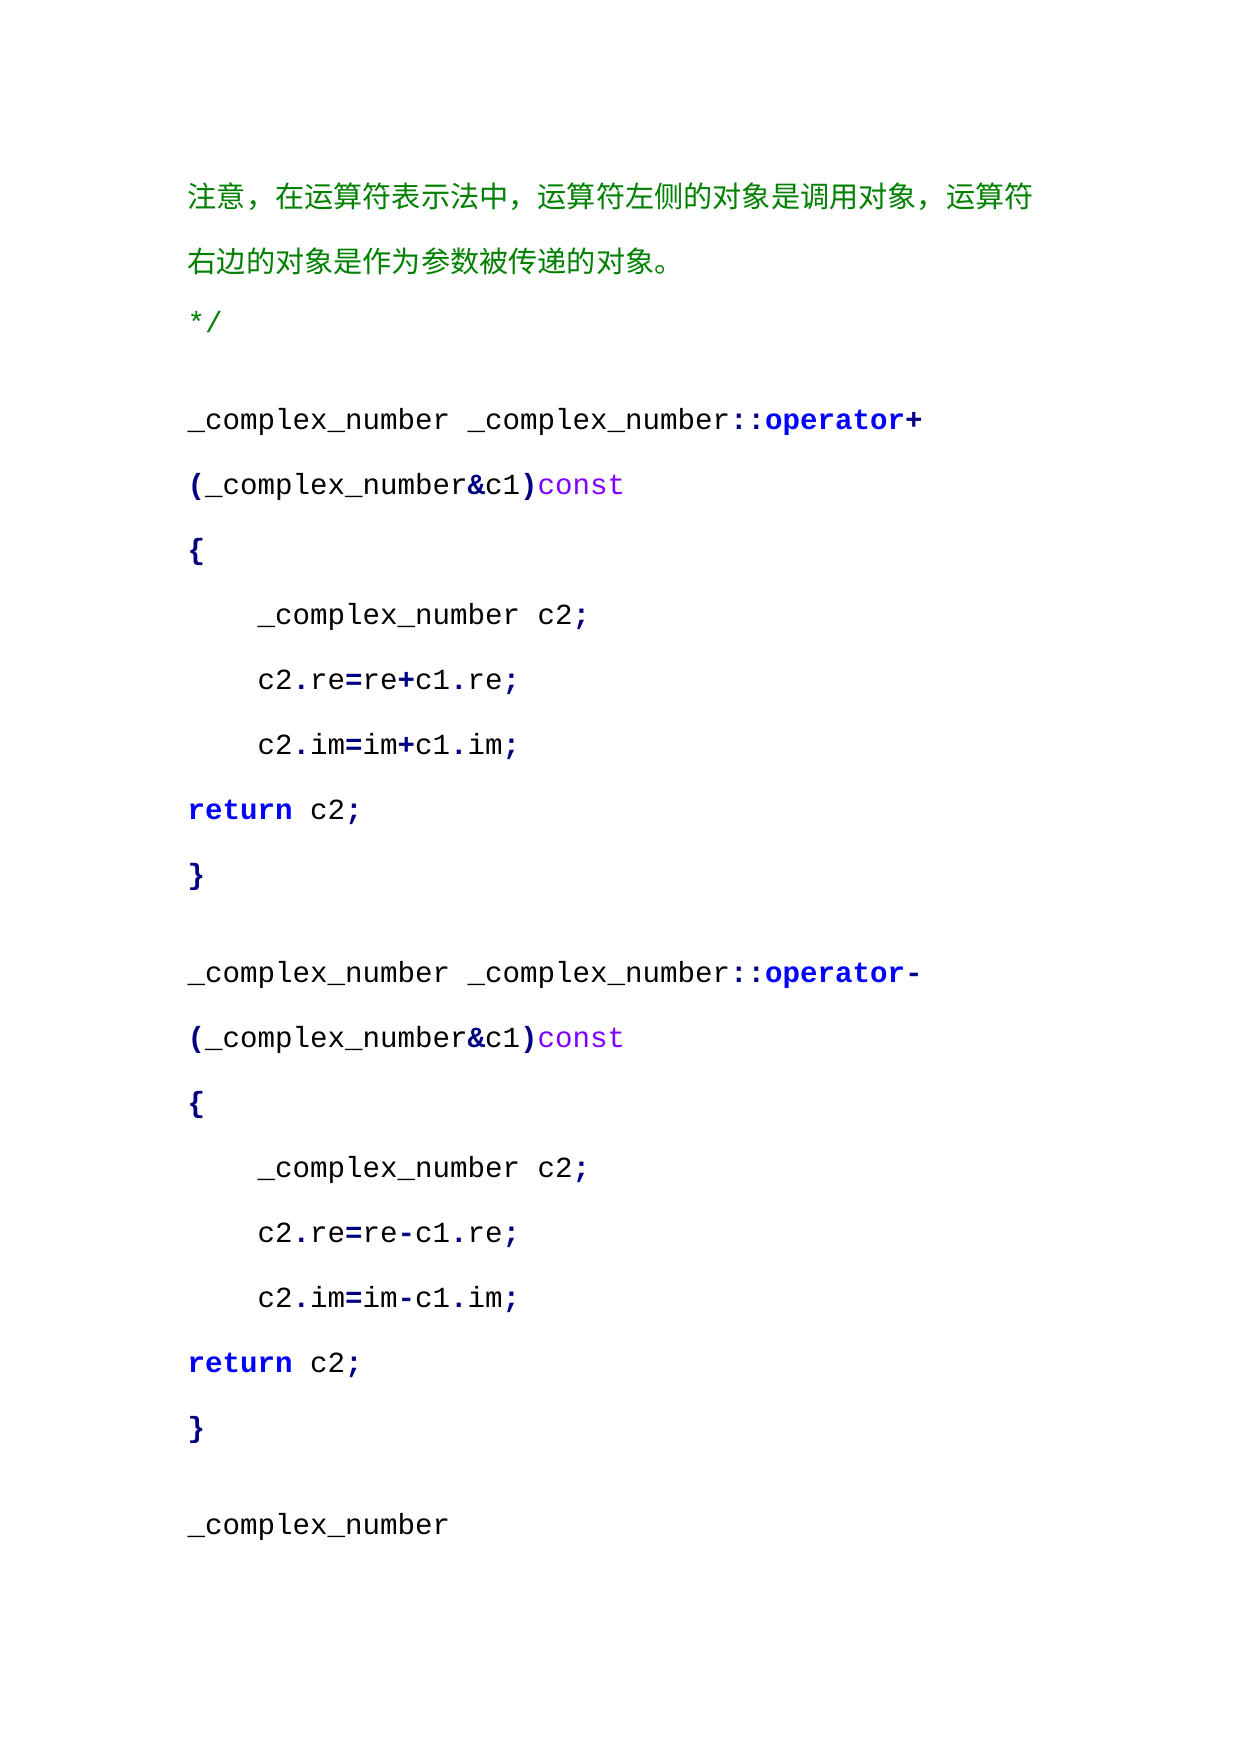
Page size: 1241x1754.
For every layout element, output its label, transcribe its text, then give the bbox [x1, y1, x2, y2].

text c2.im=im+c1.im; [187, 714, 1053, 779]
text c2.im=im-c1.im; [187, 1267, 1053, 1332]
text _complex_number c2; [187, 584, 1053, 649]
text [187, 1494, 1053, 1559]
text } [187, 1397, 1053, 1462]
text _complex_number _complex_number::operator+(_complex_number&c1)const [187, 389, 1053, 519]
text c2.re=re+c1.re; [187, 649, 1053, 714]
text _complex_number c2; [187, 1137, 1053, 1202]
text } [187, 844, 1053, 909]
text 注意，在运算符表示法中，运算符左侧的对象是调用对象，运算符右边的对象是作为参数被传递的对象。 [187, 162, 1053, 292]
text { [187, 1072, 1053, 1137]
text return c2; [187, 779, 1053, 844]
text return c2; [187, 1332, 1053, 1397]
text c2.re=re-c1.re; [187, 1202, 1053, 1267]
text */ [187, 292, 1053, 357]
text { [187, 519, 1053, 584]
text _complex_number _complex_number::operator-(_complex_number&c1)const [187, 942, 1053, 1072]
